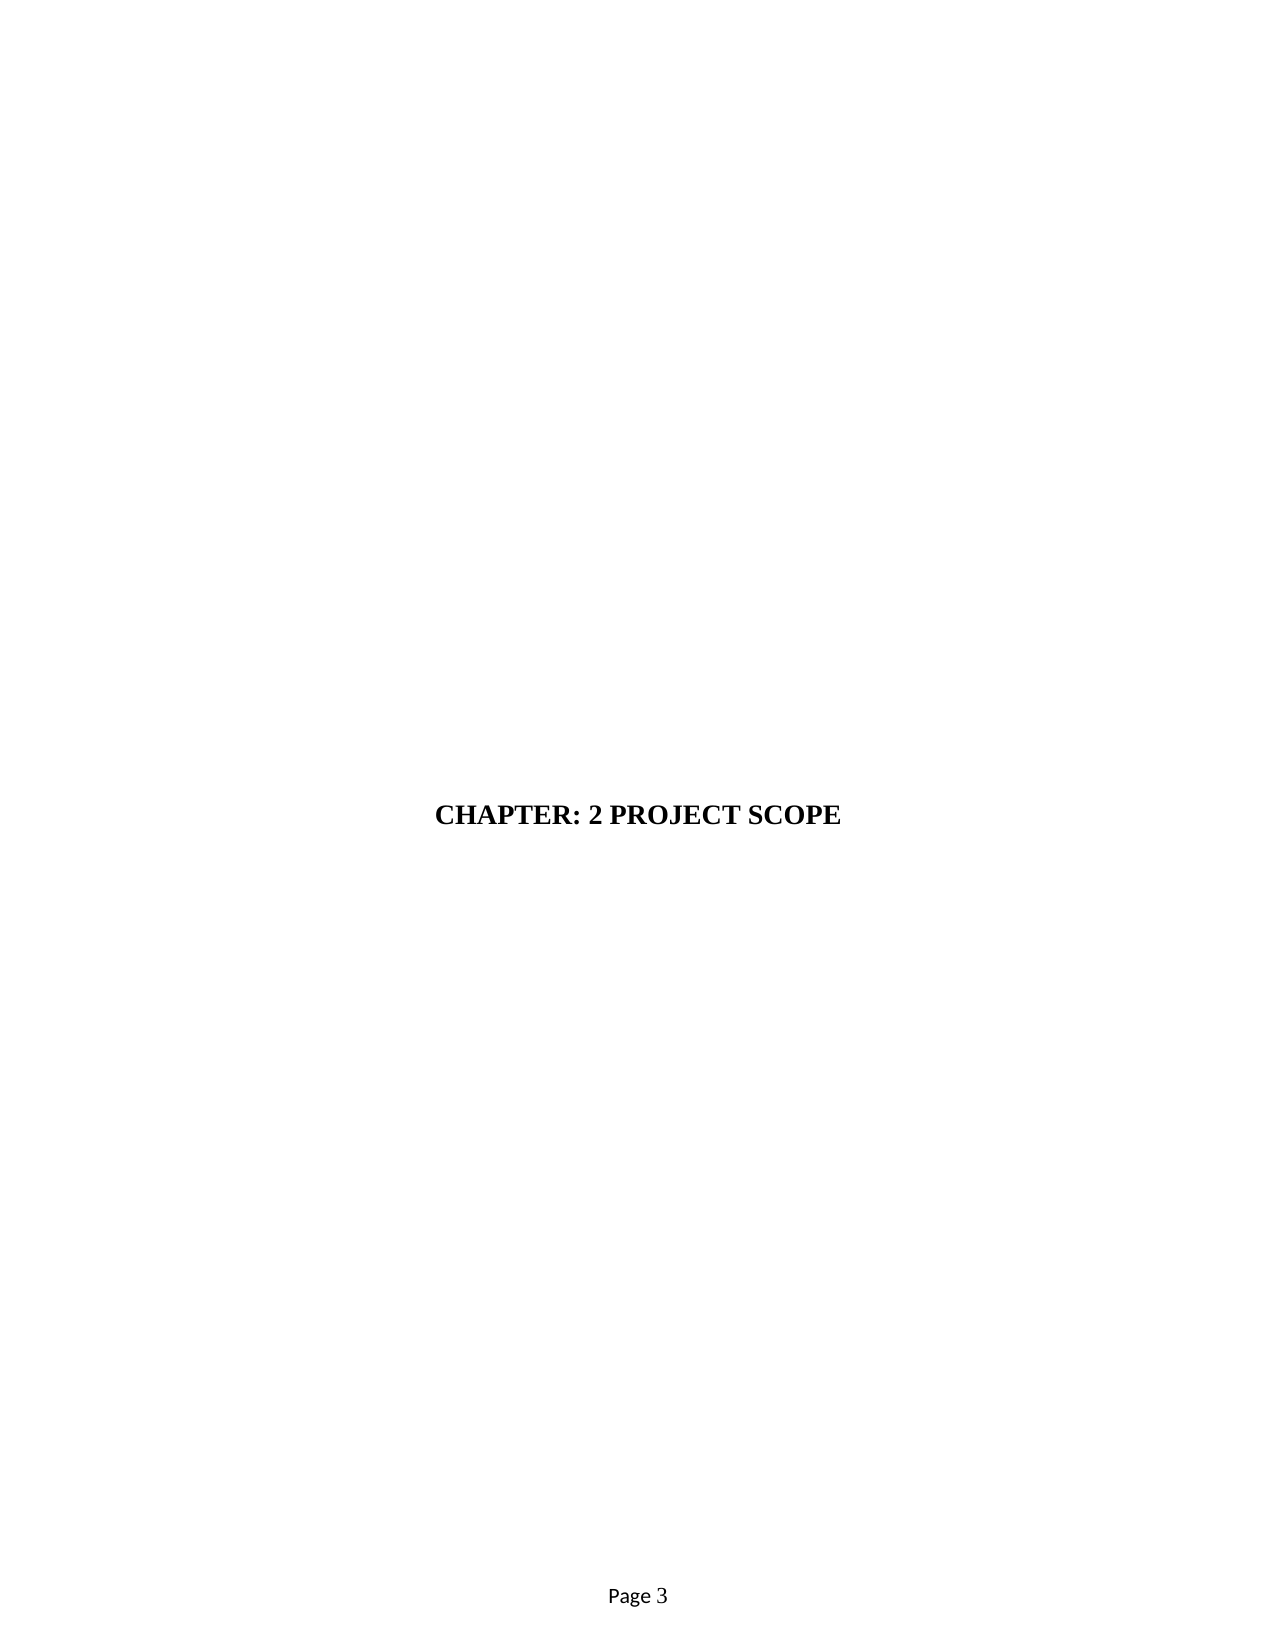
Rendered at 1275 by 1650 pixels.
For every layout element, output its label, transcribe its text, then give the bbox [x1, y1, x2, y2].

text CHAPTER: 2 PROJECT SCOPE [434, 798, 1187, 830]
